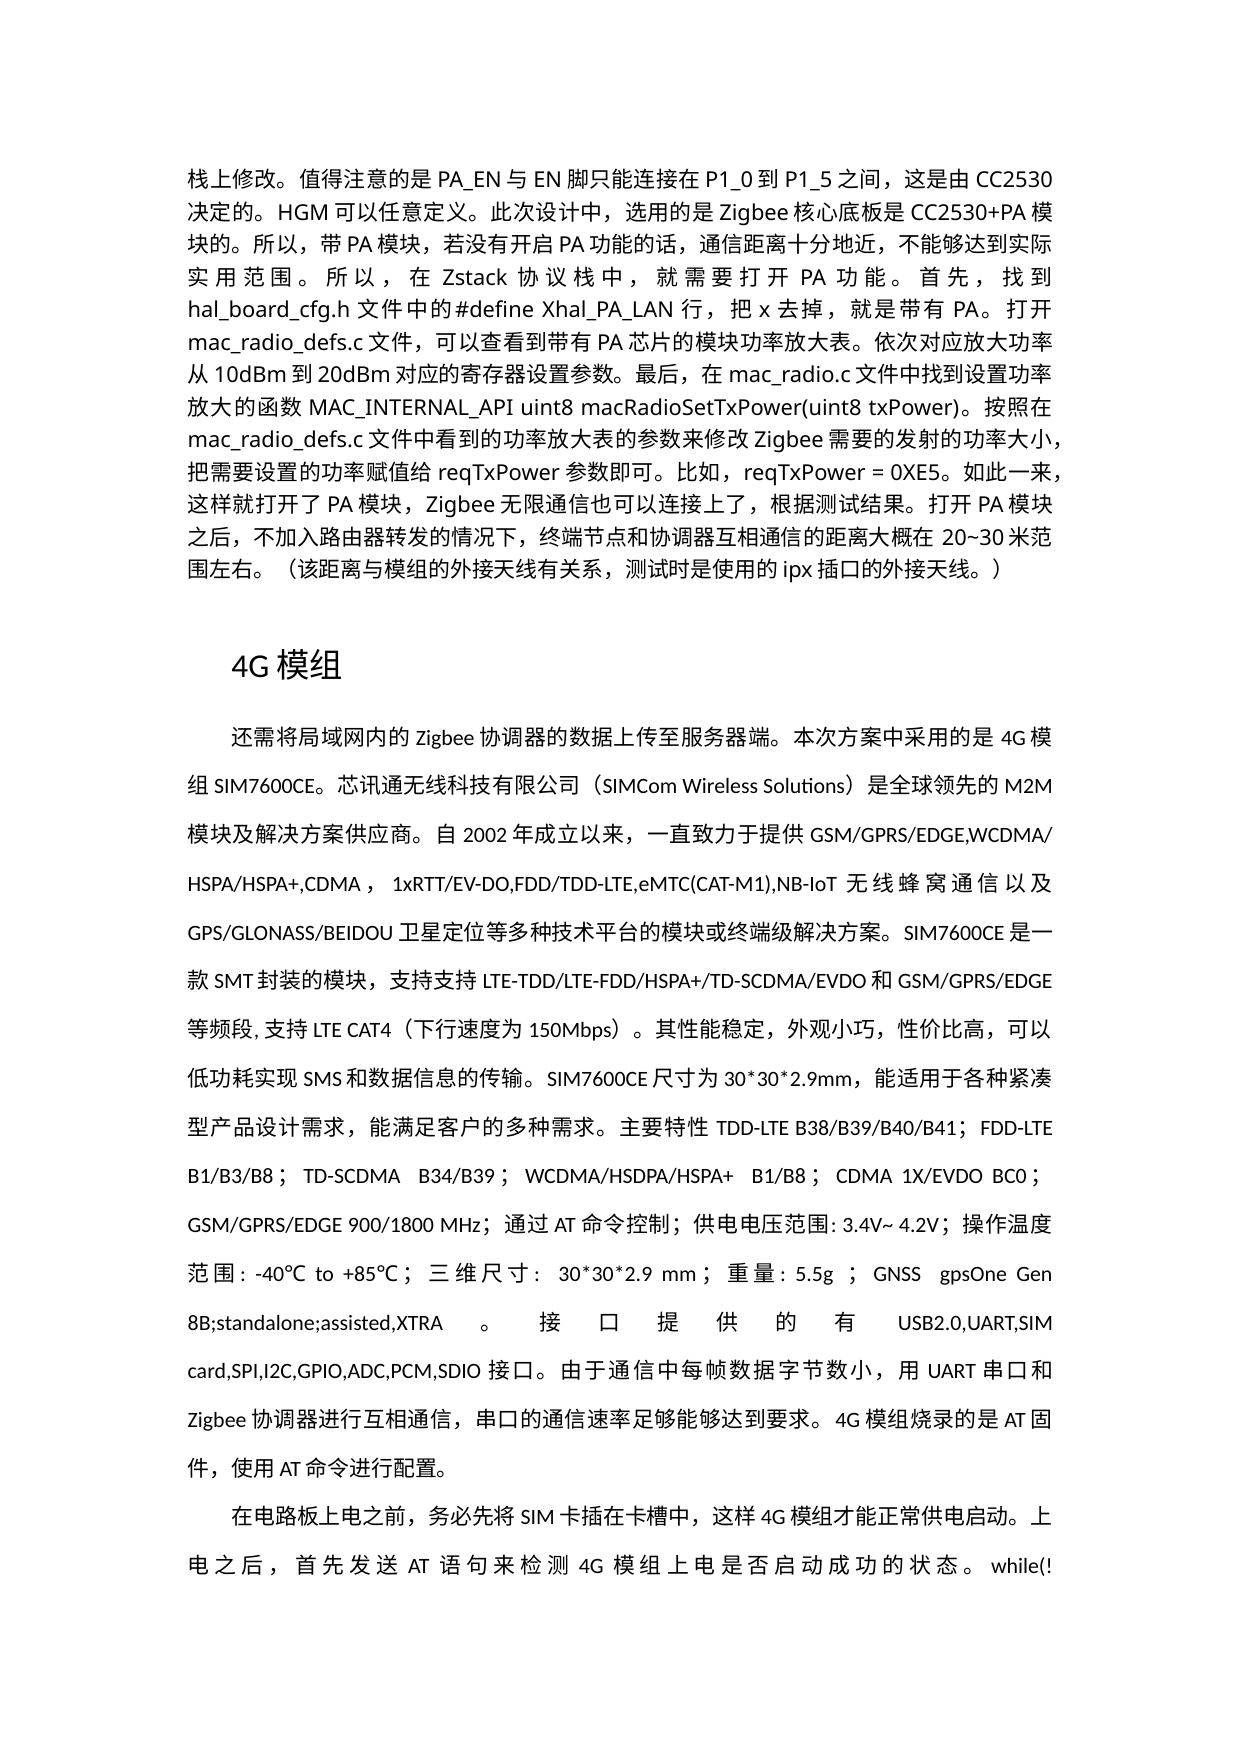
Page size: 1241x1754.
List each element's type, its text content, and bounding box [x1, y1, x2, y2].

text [187, 1499, 1053, 1580]
text 4G模组 [187, 630, 1053, 695]
text 还需将局域网内的Zigbee协调器的数据上传至服务器端。本次方案中采用的是4G模组SIM7600CE。芯讯通无线科技有限公司（SIMCom Wireless Solutions）是全球领先的M2M模块及解决方案供应商。自2002年成立以来，一直致力于提供GSM/GPRS/EDGE,WCDMA/HSPA/HSPA+,CDMA，1xRTT/EV-DO,FDD/TDD-LTE,eMTC(CAT-M1),NB-IoT无线蜂窝通信以及GPS/GLONASS/BEIDOU卫星定位等多种技术平台的模块或终端级解决方案。SIM7600CE是一款SMT封装的模块，支持支持LTE-TDD/LTE-FDD/HSPA+/TD-SCDMA/EVDO和GSM/GPRS/EDGE等频段, 支持LTE CAT4（下行速度为150Mbps）。其性能稳定，外观小巧，性价比高，可以低功耗实现SMS和数据信息的传输。SIM7600CE尺寸为30*30*2.9mm，能适用于各种紧凑型产品设计需求，能满足客户的多种需求。主要特性 TDD-LTE B38/B39/B40/B41；FDD-LTE B1/B3/B8；TD-SCDMA B34/B39；WCDMA/HSDPA/HSPA+ B1/B8；CDMA 1X/EVDO BC0；GSM/GPRS/EDGE 900/1800 MHz；通过AT命令控制；供电电压范围: 3.4V~ 4.2V；操作温度范围: -40℃ to +85℃；三维尺寸: 30*30*2.9 mm；重量: 5.5g ；GNSS gpsOne Gen 8B;standalone;assisted,XTRA。接口提供的有USB2.0,UART,SIM card,SPI,I2C,GPIO,ADC,PCM,SDIO接口。由于通信中每帧数据字节数小，用UART串口和Zigbee协调器进行互相通信，串口的通信速率足够能够达到要求。4G模组烧录的是AT固件，使用AT命令进行配置。 [187, 719, 1053, 1483]
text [187, 162, 1053, 584]
